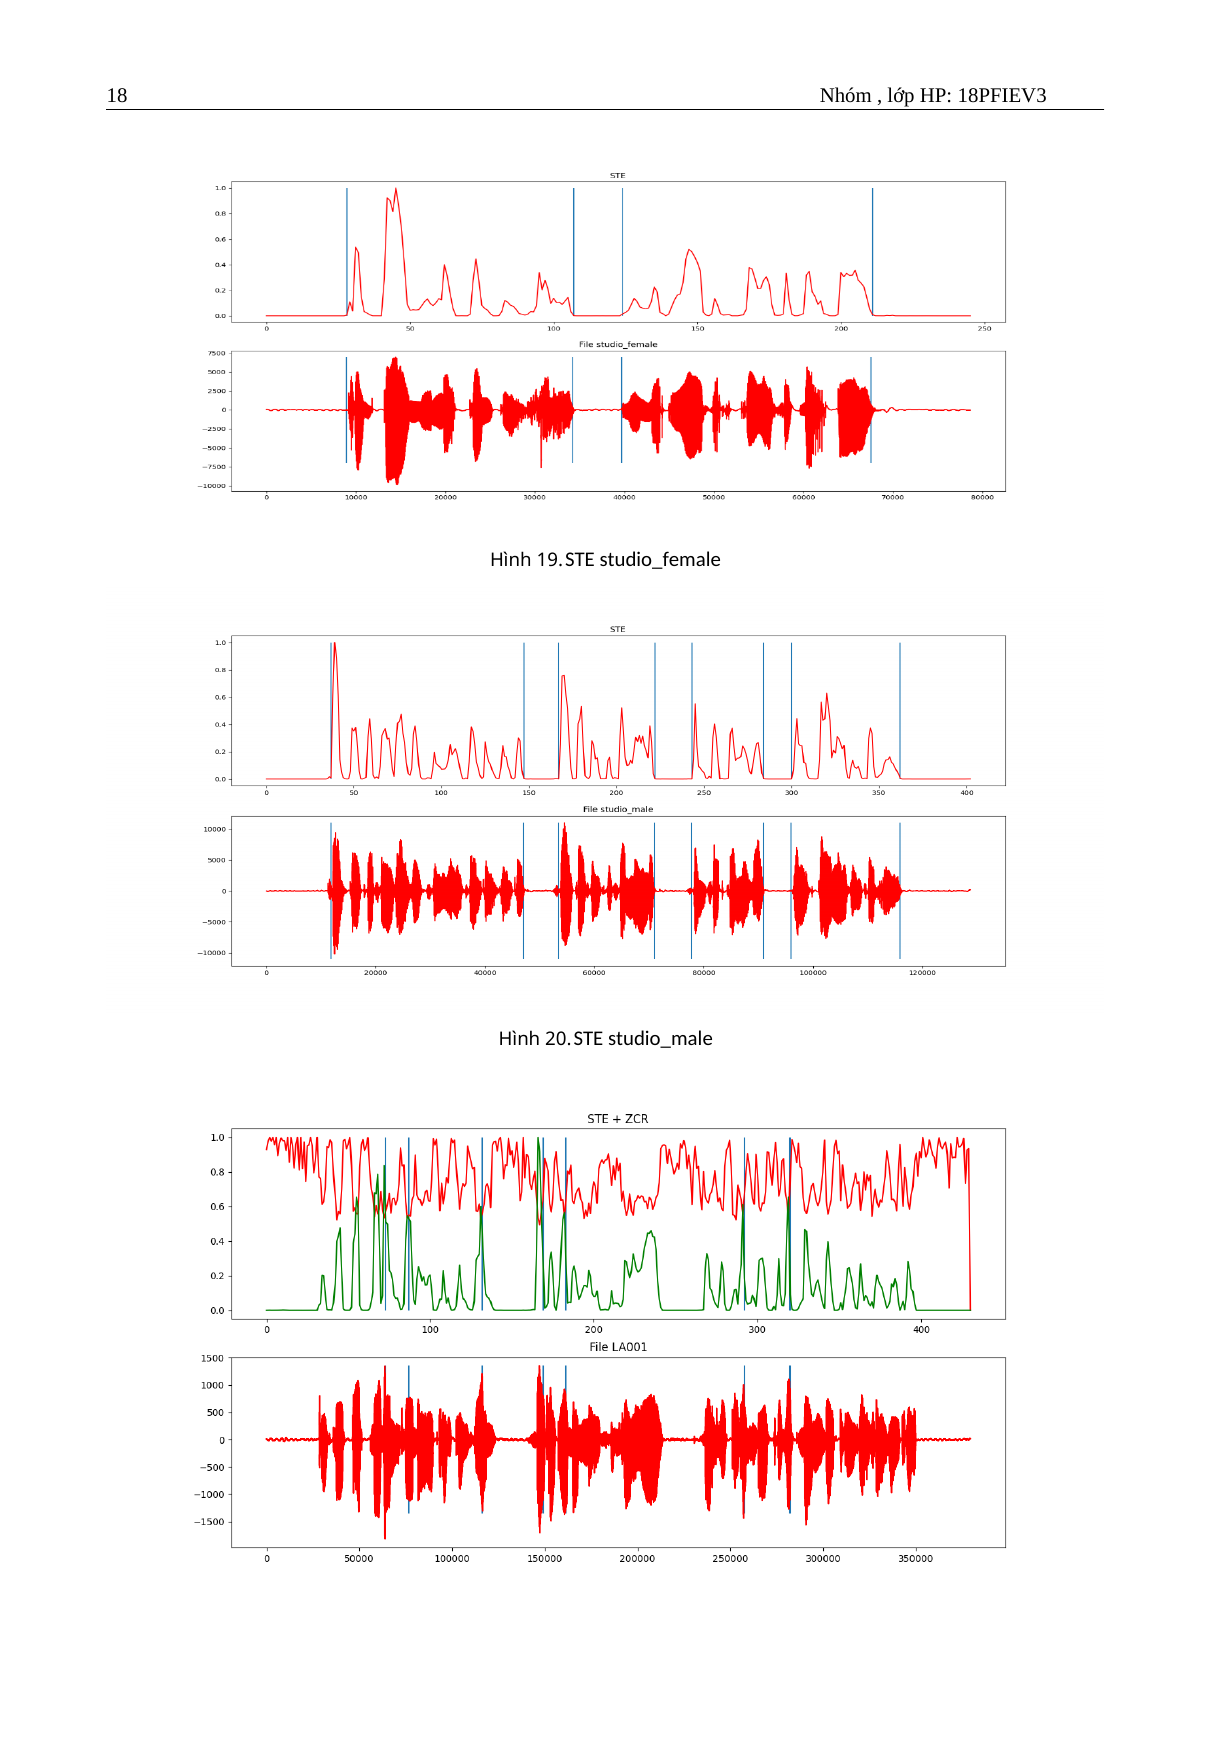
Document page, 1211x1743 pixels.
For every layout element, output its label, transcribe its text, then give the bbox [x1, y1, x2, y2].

text STE studio_male [106, 1025, 1104, 1051]
picture [106, 133, 1105, 535]
picture [106, 584, 1105, 1013]
text STE studio_female [106, 547, 1104, 572]
picture [106, 1063, 1105, 1607]
